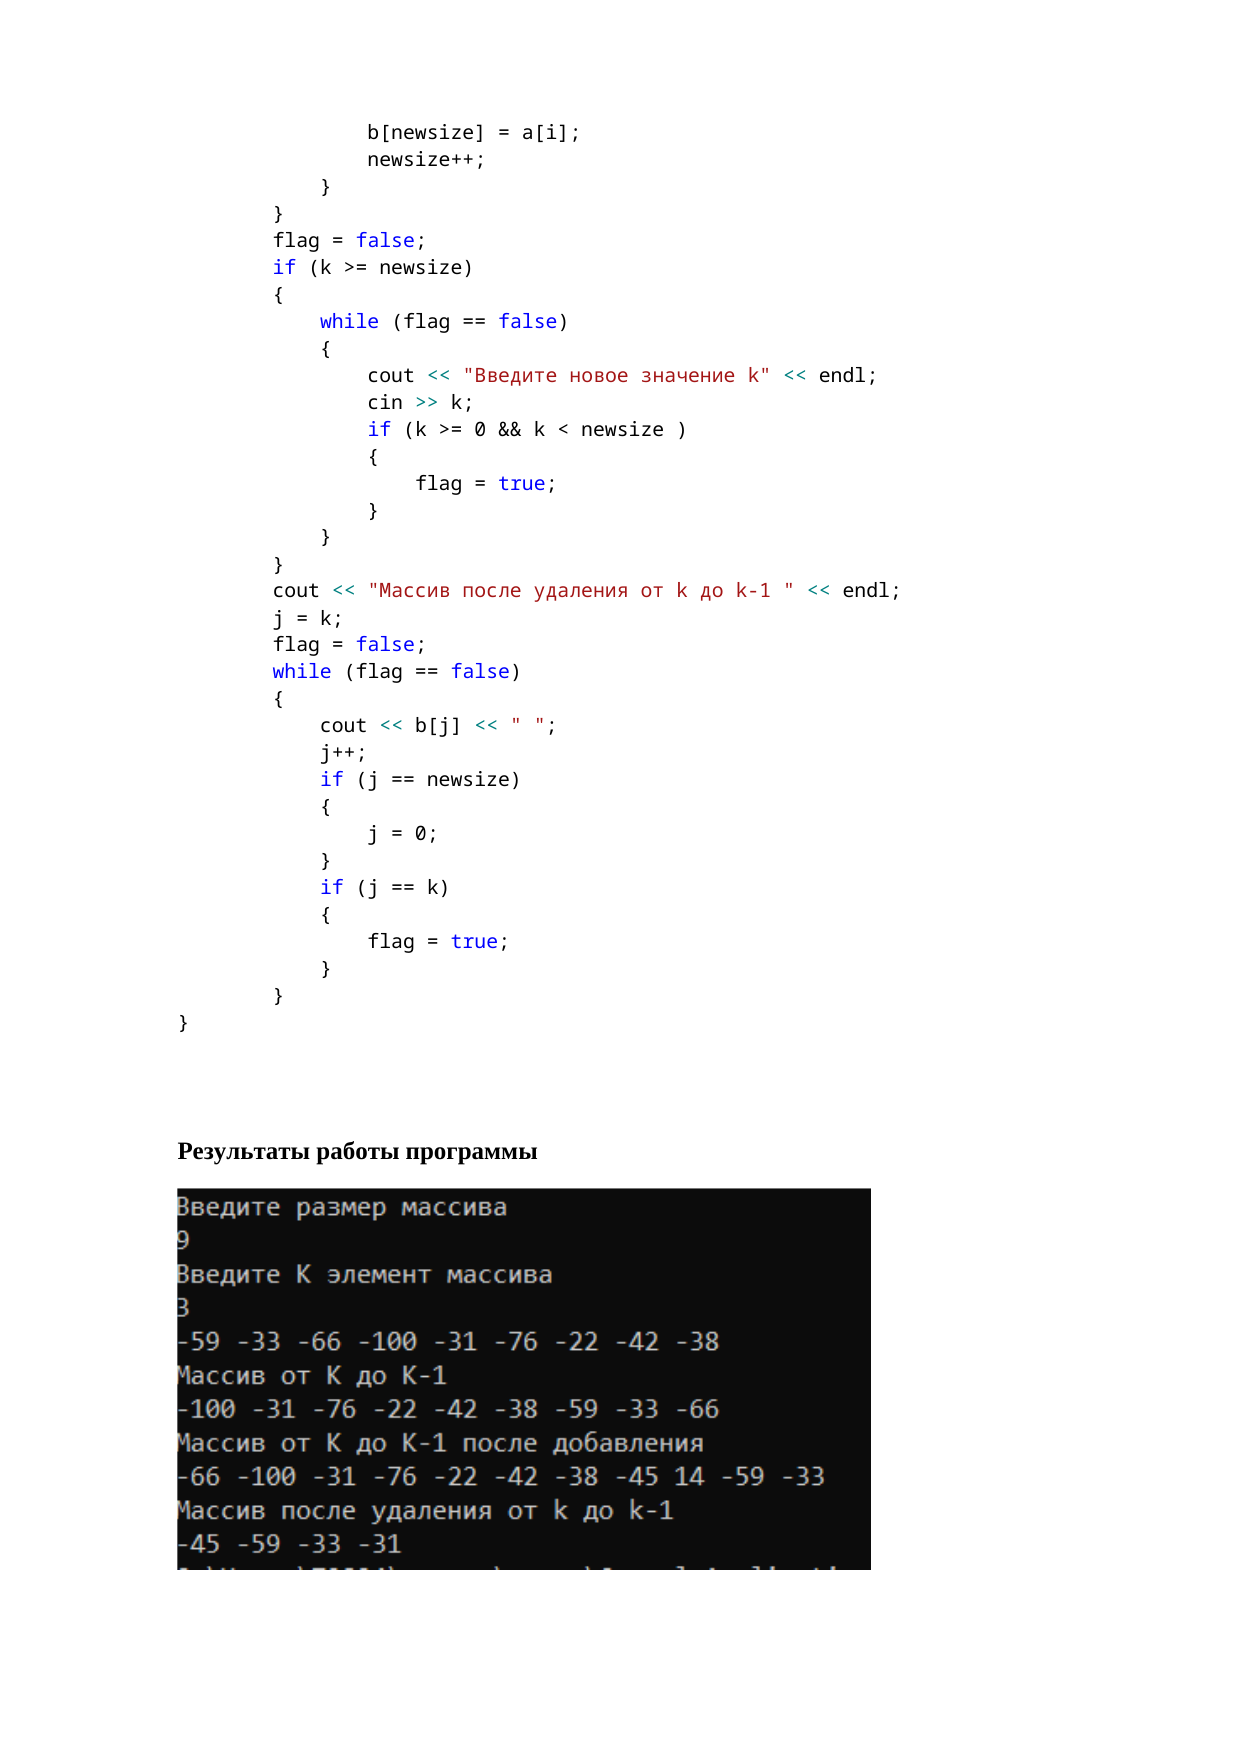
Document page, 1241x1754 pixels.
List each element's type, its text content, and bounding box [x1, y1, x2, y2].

text if (k >= 0 && k < newsize ) [177, 415, 1152, 442]
text cout << "Массив после удаления от k до k-1 " << endl; [177, 577, 1152, 604]
text { [177, 442, 1152, 469]
text j = k; [177, 604, 1152, 631]
text { [177, 901, 1152, 927]
text flag = true; [177, 927, 1152, 954]
text { [177, 685, 1152, 712]
text if (j == k) [177, 873, 1152, 901]
text while (flag == false) [177, 658, 1152, 685]
text { [177, 280, 1152, 307]
text Результаты работы программы [177, 1136, 1152, 1165]
text } [177, 847, 1152, 873]
text } [177, 954, 1152, 981]
text newsize++; [177, 145, 1152, 172]
text { [177, 334, 1152, 361]
text if (j == newsize) [177, 766, 1152, 793]
text cin >> k; [177, 388, 1152, 415]
text cout << b[j] << " "; [177, 712, 1152, 739]
text } [177, 523, 1152, 550]
text } [177, 496, 1152, 523]
picture [177, 1182, 871, 1570]
text if (k >= newsize) [177, 253, 1152, 280]
text b[newsize] = a[i]; [177, 118, 1152, 145]
text } [177, 981, 1152, 1008]
text } [177, 1008, 1152, 1035]
text } [177, 550, 1152, 577]
text flag = true; [177, 469, 1152, 496]
text flag = false; [177, 226, 1152, 253]
text cout << "Введите новое значение k" << endl; [177, 361, 1152, 388]
text j = 0; [177, 819, 1152, 847]
text j++; [177, 739, 1152, 766]
text { [177, 793, 1152, 819]
text while (flag == false) [177, 307, 1152, 334]
text } [177, 172, 1152, 199]
text flag = false; [177, 631, 1152, 658]
text } [177, 199, 1152, 226]
